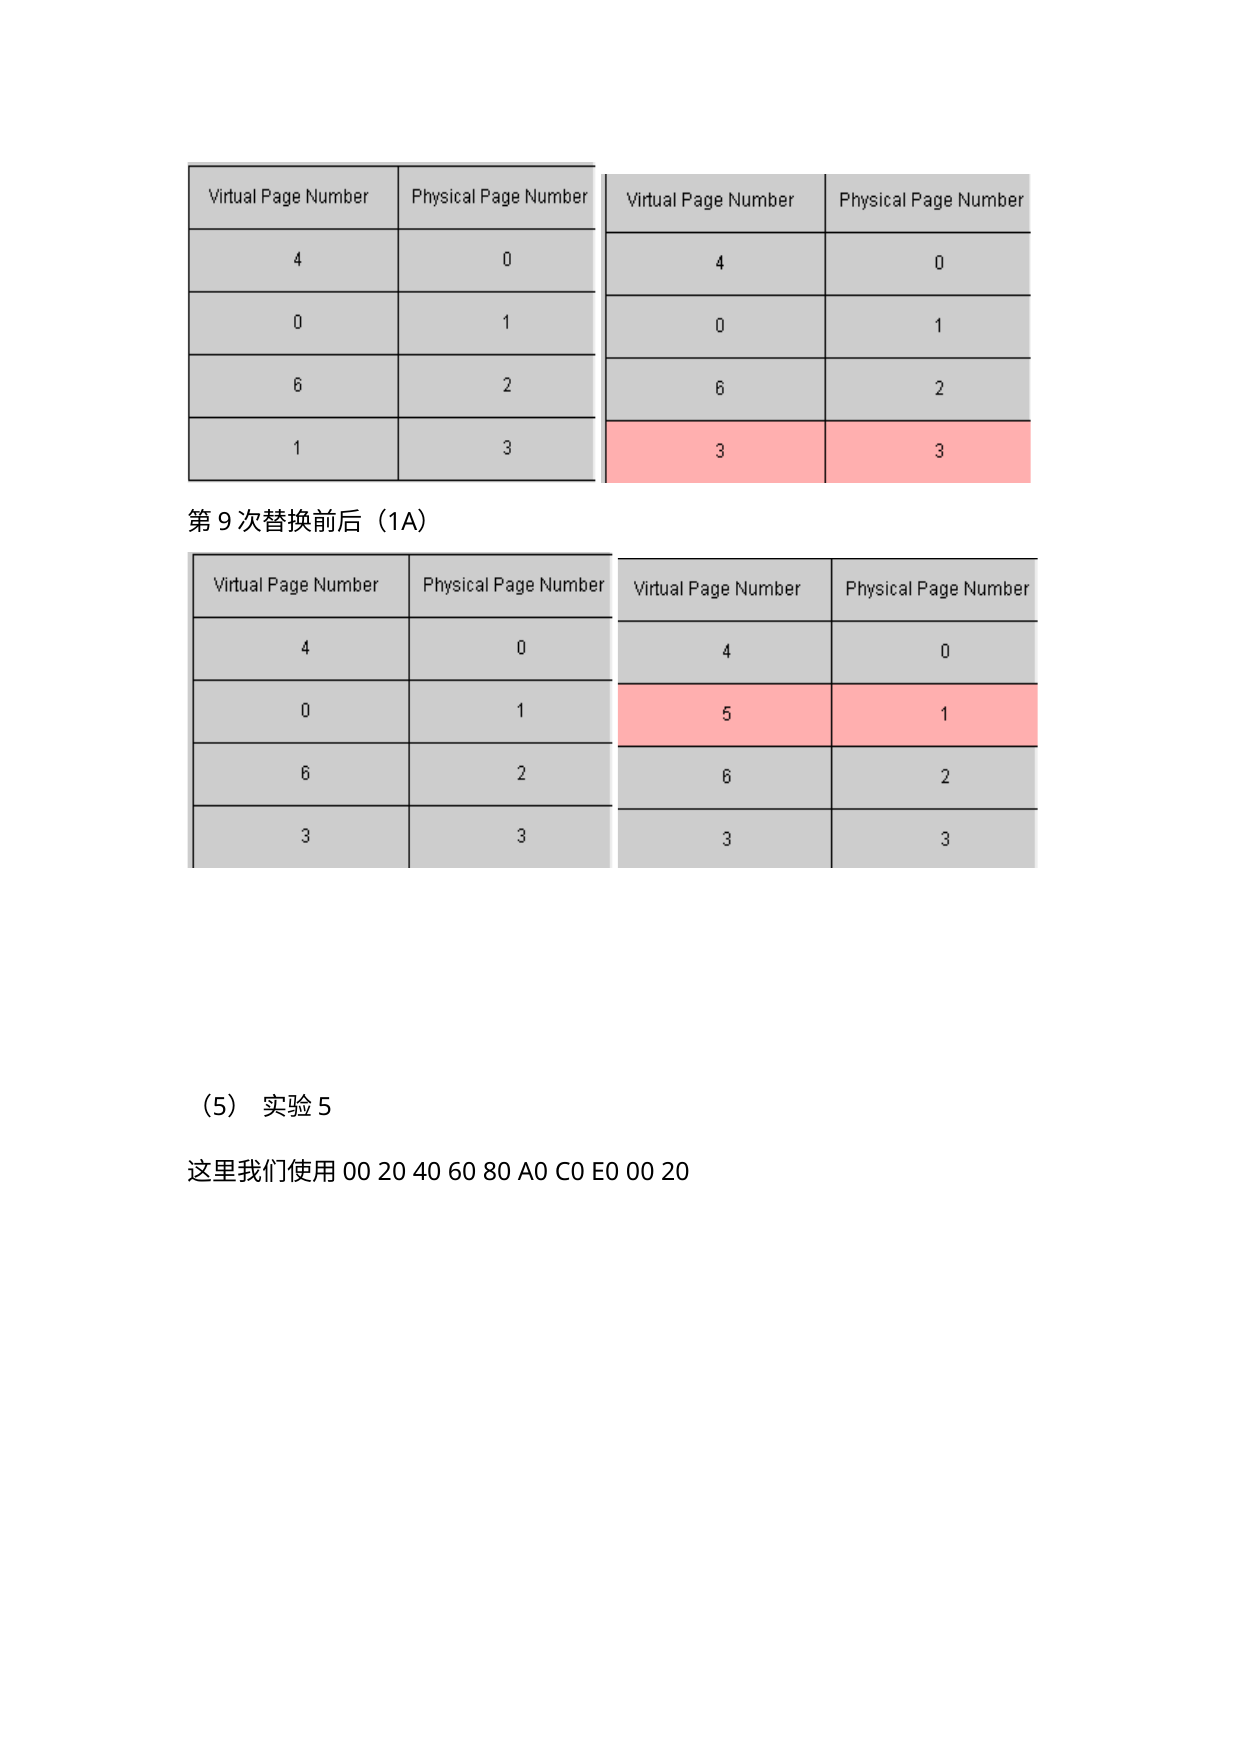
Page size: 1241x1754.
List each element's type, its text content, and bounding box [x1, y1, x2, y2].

picture [187, 162, 596, 483]
text 这里我们使用00 20 40 60 80 A0 C0 E0 00 20 [187, 1137, 1053, 1202]
picture [617, 558, 1038, 868]
picture [187, 552, 613, 868]
text 第9次替换前后（1A） [187, 487, 1053, 552]
list 实验5 [187, 1072, 1053, 1137]
picture [601, 174, 1031, 483]
